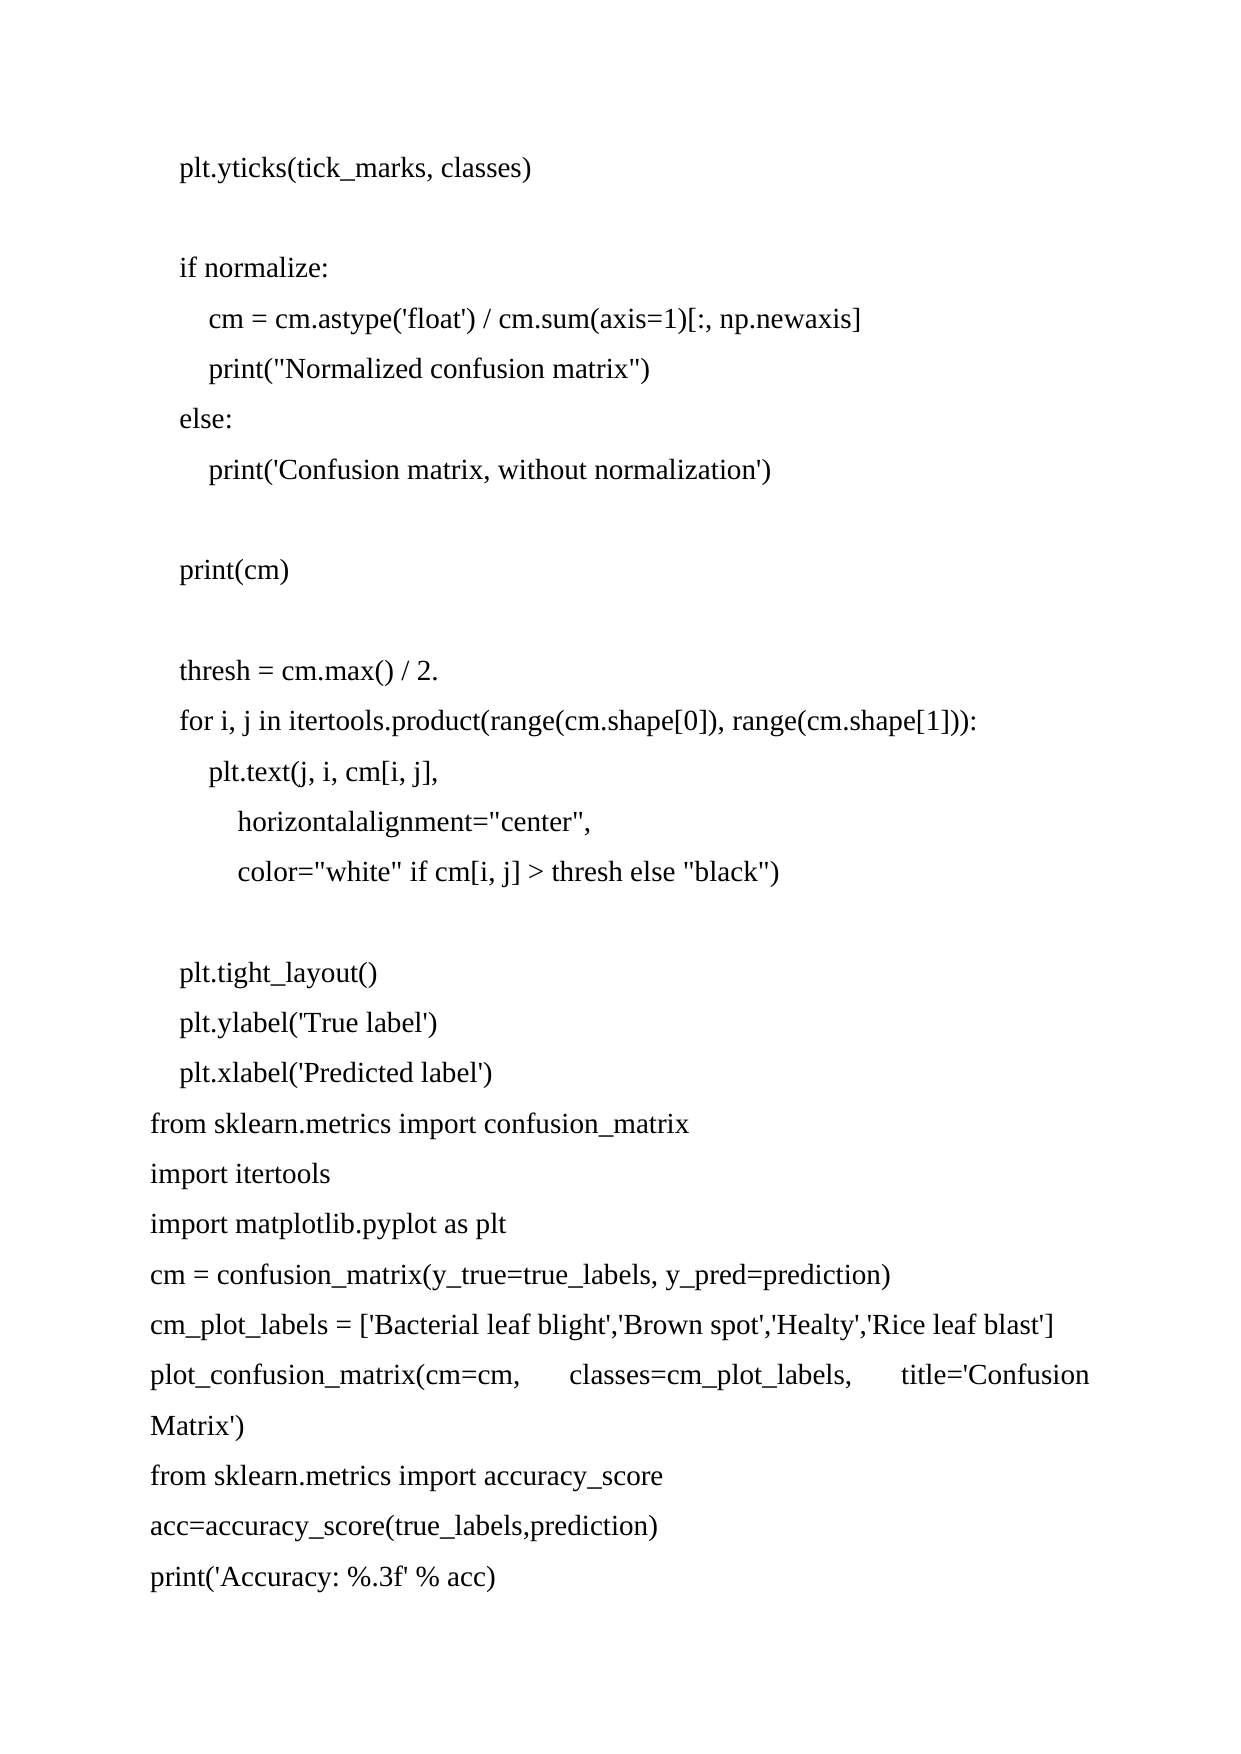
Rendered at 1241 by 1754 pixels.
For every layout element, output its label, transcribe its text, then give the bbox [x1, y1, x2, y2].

text import itertools [150, 1156, 1090, 1190]
text plt.xlabel('Predicted label') [150, 1056, 1090, 1089]
text plt.tight_layout() [150, 955, 1090, 988]
text from sklearn.metrics import confusion_matrix [150, 1106, 1090, 1139]
text import matplotlib.pyplot as plt [150, 1207, 1090, 1240]
text color="white" if cm[i, j] > thresh else "black") [150, 854, 1090, 888]
text horizontalalignment="center", [150, 804, 1090, 838]
text acc=accuracy_score(true_labels,prediction) [150, 1508, 1090, 1542]
text plot_confusion_matrix(cm=cm, classes=cm_plot_labels, title='Confusion Matrix') [150, 1357, 1090, 1441]
text print('Accuracy: %.3f' % acc) [150, 1559, 1090, 1592]
text plt.yticks(tick_marks, classes) [150, 150, 1090, 183]
text cm = confusion_matrix(y_true=true_labels, y_pred=prediction) [150, 1257, 1090, 1290]
text if normalize: [150, 251, 1090, 284]
text from sklearn.metrics import accuracy_score [150, 1458, 1090, 1492]
text thresh = cm.max() / 2. [150, 653, 1090, 687]
text plt.text(j, i, cm[i, j], [150, 754, 1090, 787]
text cm_plot_labels = ['Bacterial leaf blight','Brown spot','Healty','Rice leaf blast'] [150, 1307, 1090, 1341]
text for i, j in itertools.product(range(cm.shape[0]), range(cm.shape[1])): [150, 703, 1090, 737]
text print("Normalized confusion matrix") [150, 351, 1090, 385]
text plt.ylabel('True label') [150, 1005, 1090, 1039]
text print('Confusion matrix, without normalization') [150, 452, 1090, 485]
text cm = cm.astype('float') / cm.sum(axis=1)[:, np.newaxis] [150, 301, 1090, 334]
text else: [150, 402, 1090, 435]
text print(cm) [150, 552, 1090, 586]
